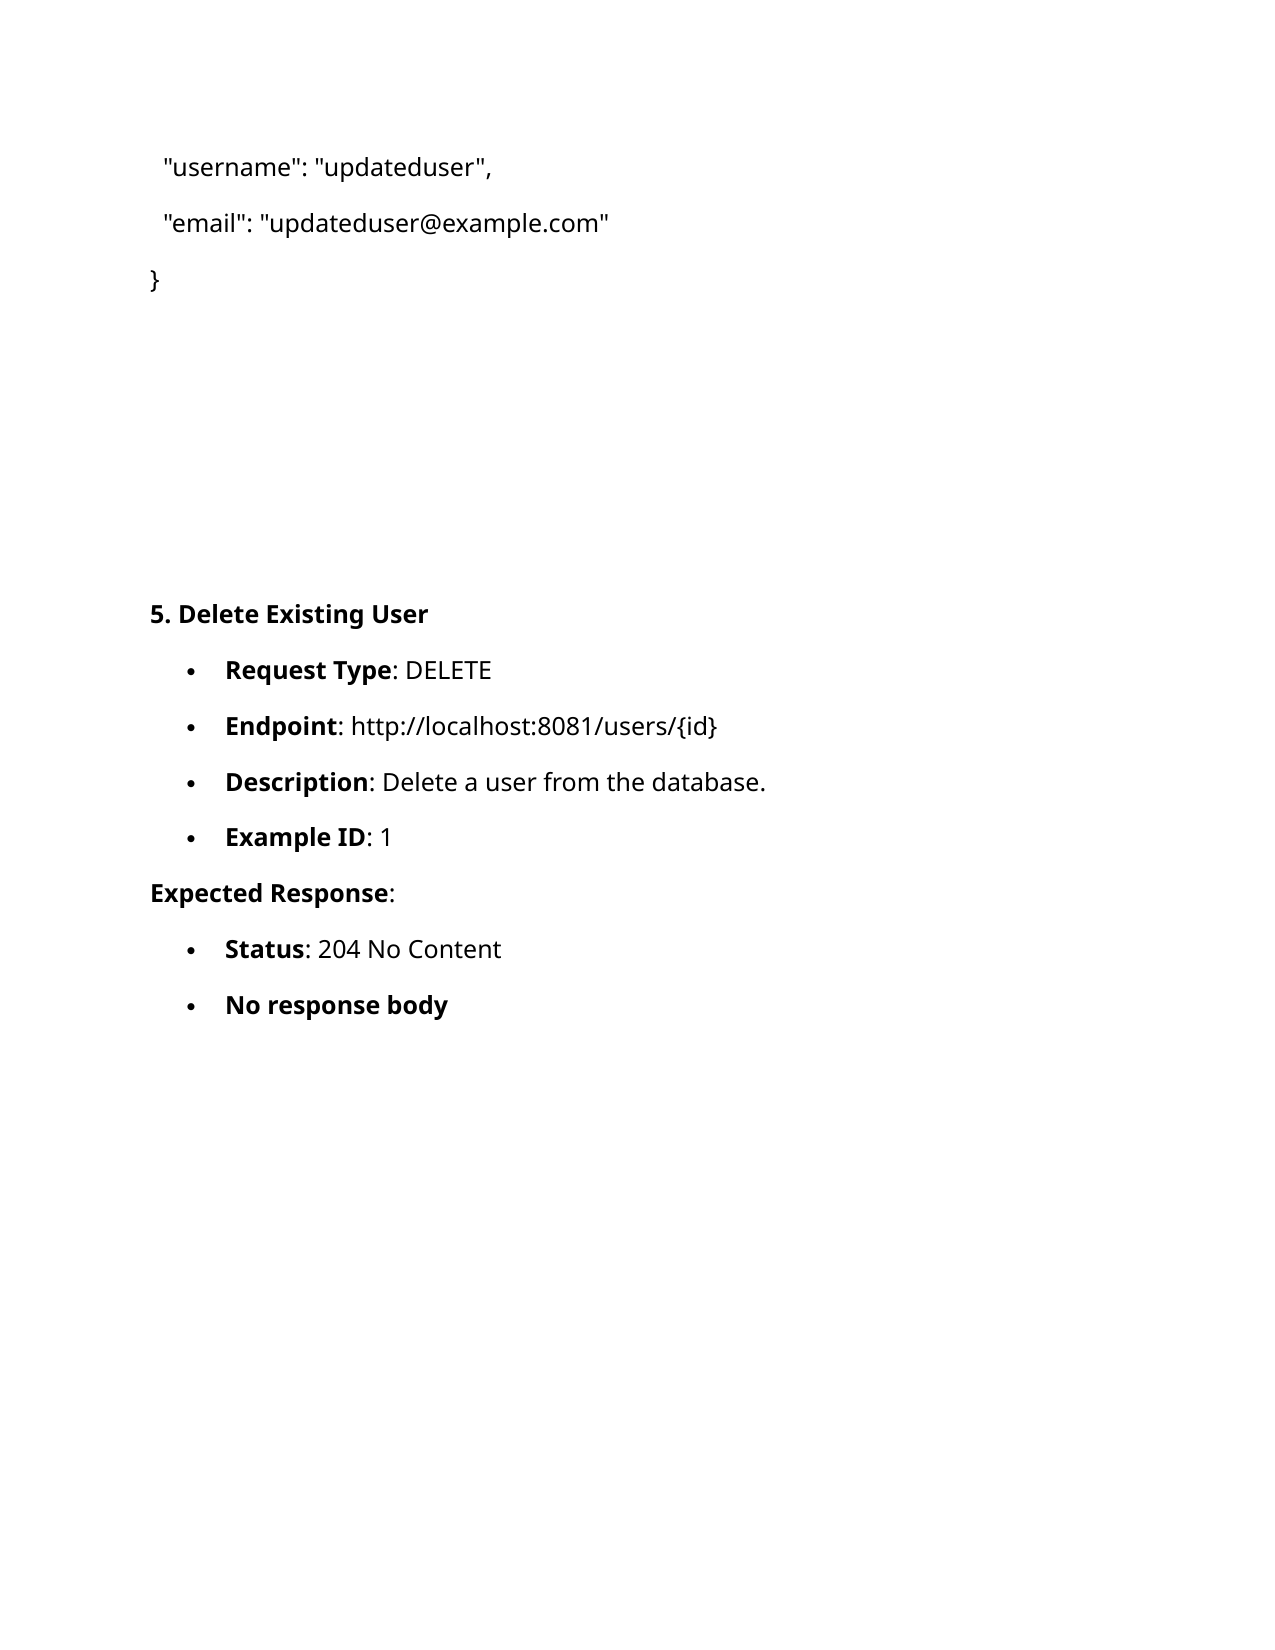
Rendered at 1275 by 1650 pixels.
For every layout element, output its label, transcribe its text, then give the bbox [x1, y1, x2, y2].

text } [150, 262, 1125, 296]
list Example ID: 1 [187, 820, 1125, 854]
list No response body [187, 987, 1125, 1022]
list Status: 204 No Content [187, 932, 1125, 966]
list Description: Delete a user from the database. [187, 764, 1125, 798]
text "username": "updateduser", [150, 150, 1125, 184]
text 5. Delete Existing User [150, 597, 1125, 631]
list Request Type: DELETE [187, 652, 1125, 687]
list Endpoint: http://localhost:8081/users/{id} [187, 708, 1125, 742]
text "email": "updateduser@example.com" [150, 206, 1125, 240]
text Expected Response: [150, 876, 1125, 910]
